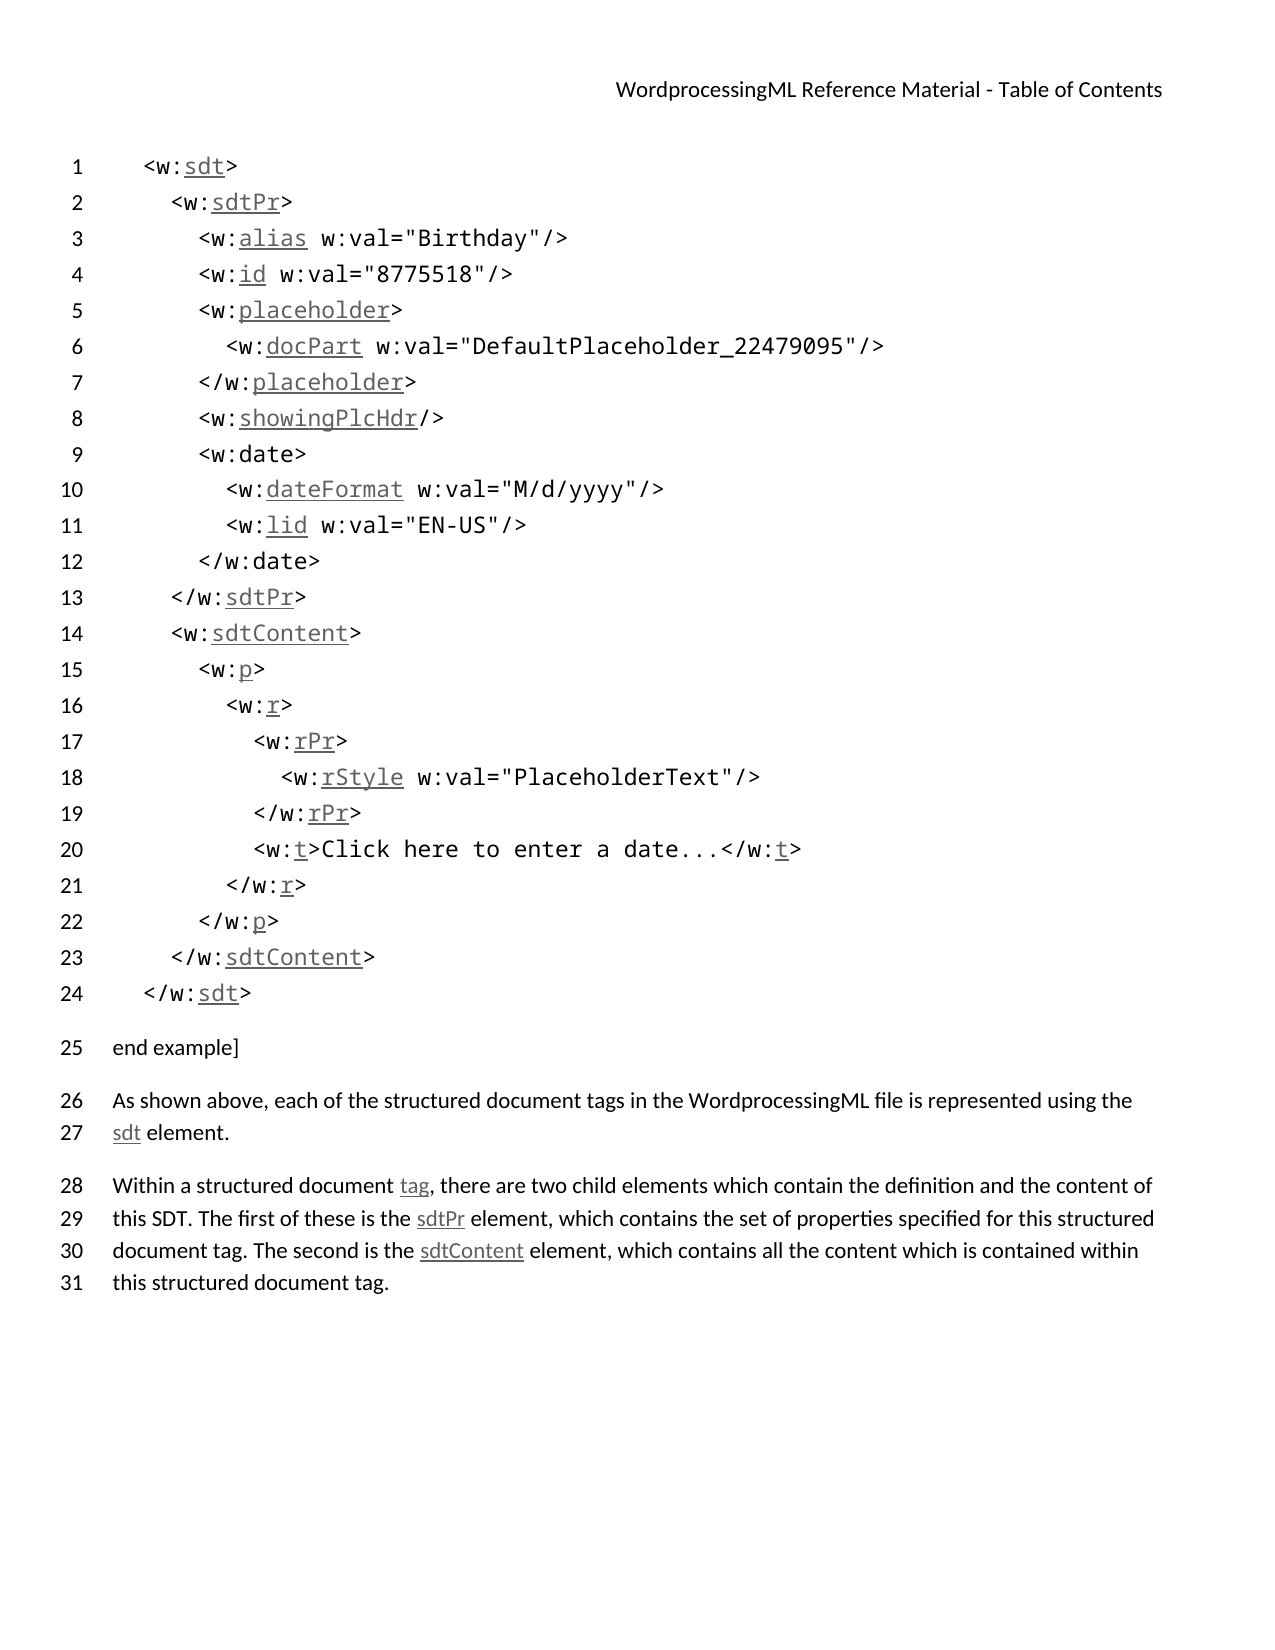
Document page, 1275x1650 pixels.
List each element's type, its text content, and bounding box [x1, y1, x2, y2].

text end example] [112, 1033, 1162, 1061]
text <w:sdt> <w:sdtPr> <w:alias w:val="Birthday"/> <w:id w:val="8775518"/> <w:placeholder> <w:docPart w:val="DefaultPlaceholder_22479095"/> </w:placeholder> <w:showingPlcHdr/> <w:date> <w:dateFormat w:val="M/d/yyyy"/> <w:lid w:val="EN-US"/> </w:date> </w:sdtPr> <w:sdtContent> <w:p> <w:r> <w:rPr> <w:rStyle w:val="PlaceholderText"/> </w:rPr> <w:t>Click here to enter a date...</w:t> </w:r> </w:p> </w:sdtContent> </w:sdt> [142, 150, 1162, 1008]
text Within a structured document tag, there are two child elements which contain the definition and the content of this SDT. The first of these is the sdtPr element, which contains the set of properties specified for this structured document tag. The second is the sdtContent element, which contains all the content which is contained within this structured document tag. [112, 1172, 1162, 1296]
text As shown above, each of the structured document tags in the WordprocessingML file is represented using the sdt element. [112, 1086, 1162, 1147]
